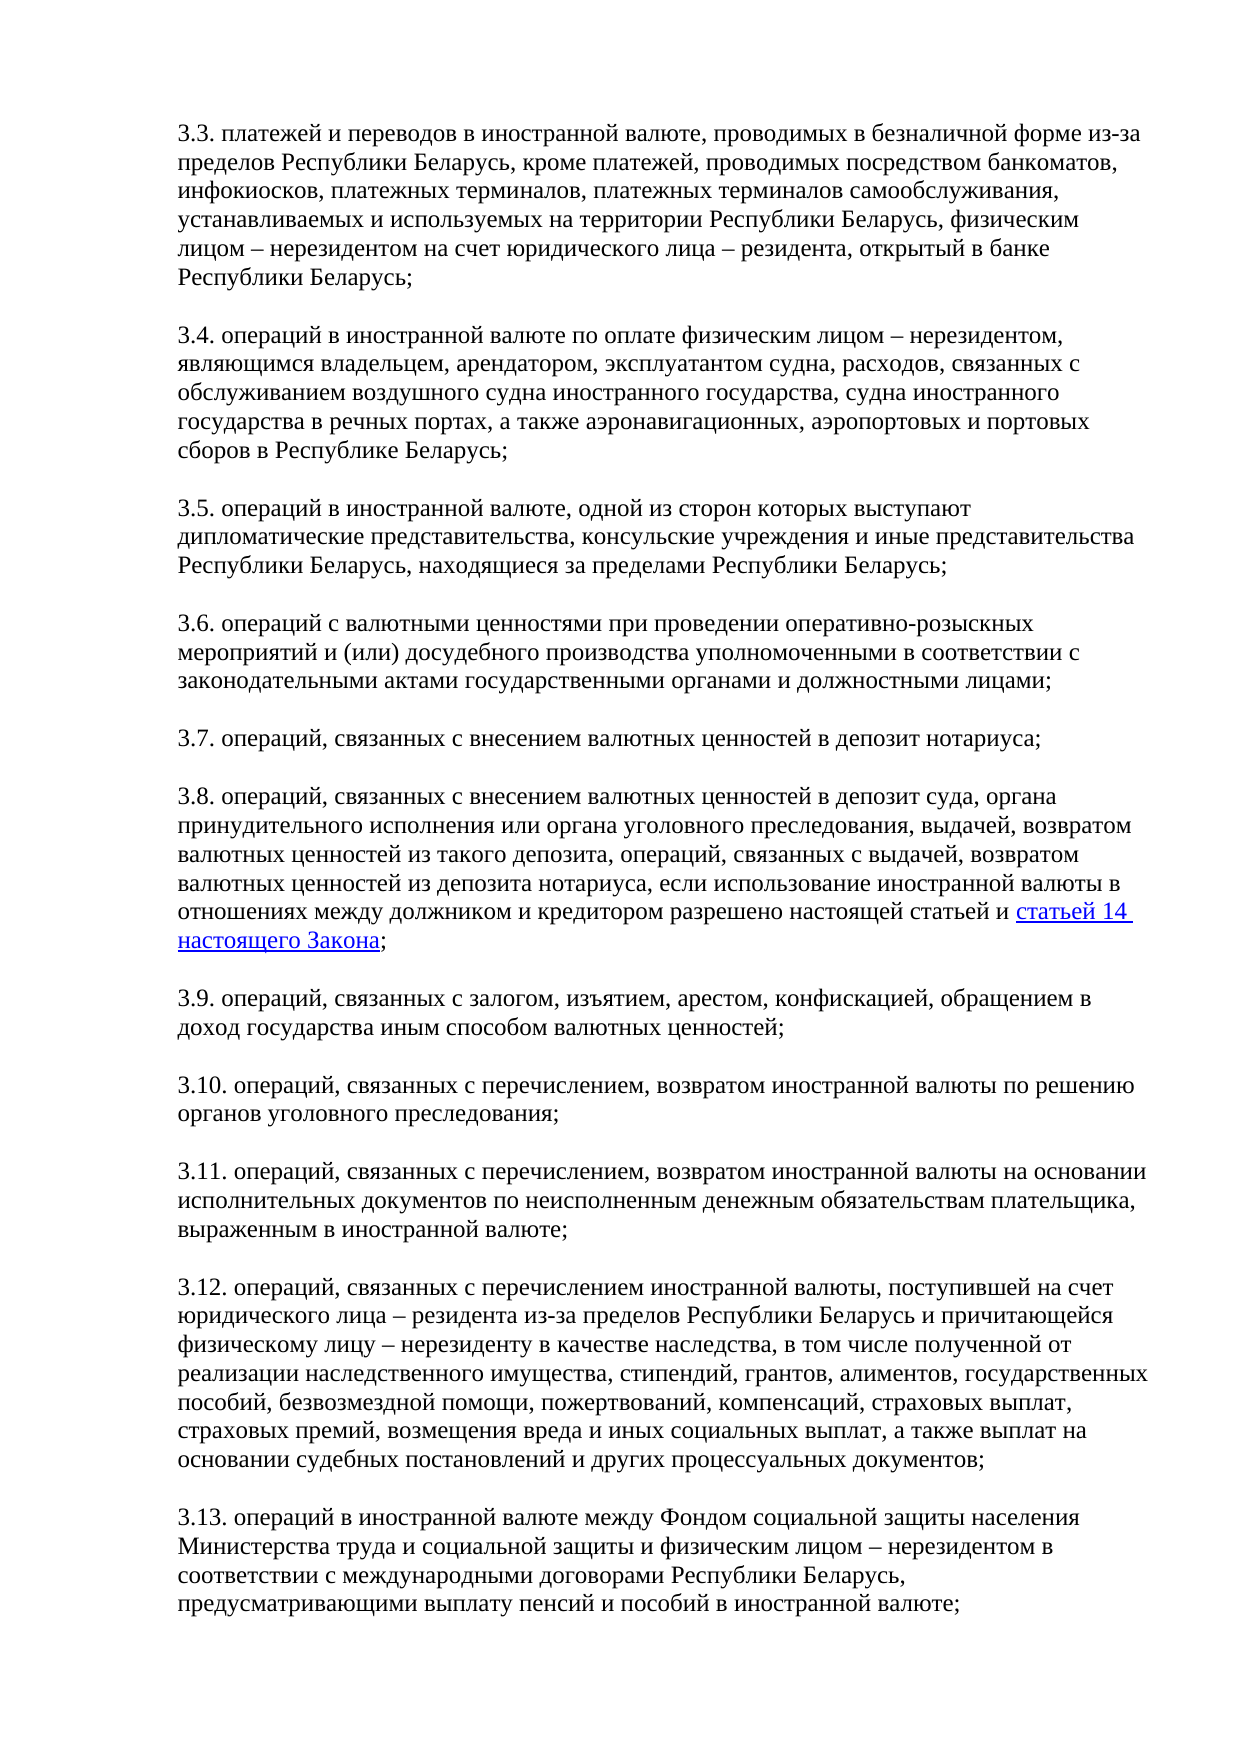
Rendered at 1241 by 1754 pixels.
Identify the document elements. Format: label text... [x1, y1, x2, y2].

text 3.6. операций с валютными ценностями при проведении оперативно-розыскных мероприятий и (или) досудебного производства уполномоченными в соответствии с законодательными актами государственными органами и должностными лицами; [177, 608, 1152, 694]
text 3.12. операций, связанных с перечислением иностранной валюты, поступившей на счет юридического лица – резидента из-за пределов Республики Беларусь и причитающейся физическому лицу – нерезиденту в качестве наследства, в том числе полученной от реализации наследственного имущества, стипендий, грантов, алиментов, государственных пособий, безвозмездной помощи, пожертвований, компенсаций, страховых выплат, страховых премий, возмещения вреда и иных социальных выплат, а также выплат на основании судебных постановлений и других процессуальных документов; [177, 1272, 1152, 1473]
text 3.9. операций, связанных с залогом, изъятием, арестом, конфискацией, обращением в доход государства иным способом валютных ценностей; [177, 983, 1152, 1041]
text 3.10. операций, связанных с перечислением, возвратом иностранной валюты по решению органов уголовного преследования; [177, 1070, 1152, 1127]
text 3.13. операций в иностранной валюте между Фондом социальной защиты населения Министерства труда и социальной защиты и физическим лицом – нерезидентом в соответствии с международными договорами Республики Беларусь, предусматривающими выплату пенсий и пособий в иностранной валюте; [177, 1502, 1152, 1617]
text 3.11. операций, связанных с перечислением, возвратом иностранной валюты на основании исполнительных документов по неисполненным денежным обязательствам плательщика, выраженным в иностранной валюте; [177, 1156, 1152, 1243]
text 3.5. операций в иностранной валюте, одной из сторон которых выступают дипломатические представительства, консульские учреждения и иные представительства Республики Беларусь, находящиеся за пределами Республики Беларусь; [177, 493, 1152, 579]
text 3.3. платежей и переводов в иностранной валюте, проводимых в безналичной форме из-за пределов Республики Беларусь, кроме платежей, проводимых посредством банкоматов, инфокиосков, платежных терминалов, платежных терминалов самообслуживания, устанавливаемых и используемых на территории Республики Беларусь, физическим лицом – нерезидентом на счет юридического лица – резидента, открытый в банке Республики Беларусь; [177, 118, 1152, 291]
text 3.7. операций, связанных с внесением валютных ценностей в депозит нотариуса; [177, 723, 1152, 752]
text 3.8. операций, связанных с внесением валютных ценностей в депозит суда, органа принудительного исполнения или органа уголовного преследования, выдачей, возвратом валютных ценностей из такого депозита, операций, связанных с выдачей, возвратом валютных ценностей из депозита нотариуса, если использование иностранной валюты в отношениях между должником и кредитором разрешено настоящей статьей и статьей 14 настоящего Закона; [177, 781, 1152, 954]
text 3.4. операций в иностранной валюте по оплате физическим лицом – нерезидентом, являющимся владельцем, арендатором, эксплуатантом судна, расходов, связанных с обслуживанием воздушного судна иностранного государства, судна иностранного государства в речных портах, а также аэронавигационных, аэропортовых и портовых сборов в Республике Беларусь; [177, 320, 1152, 463]
